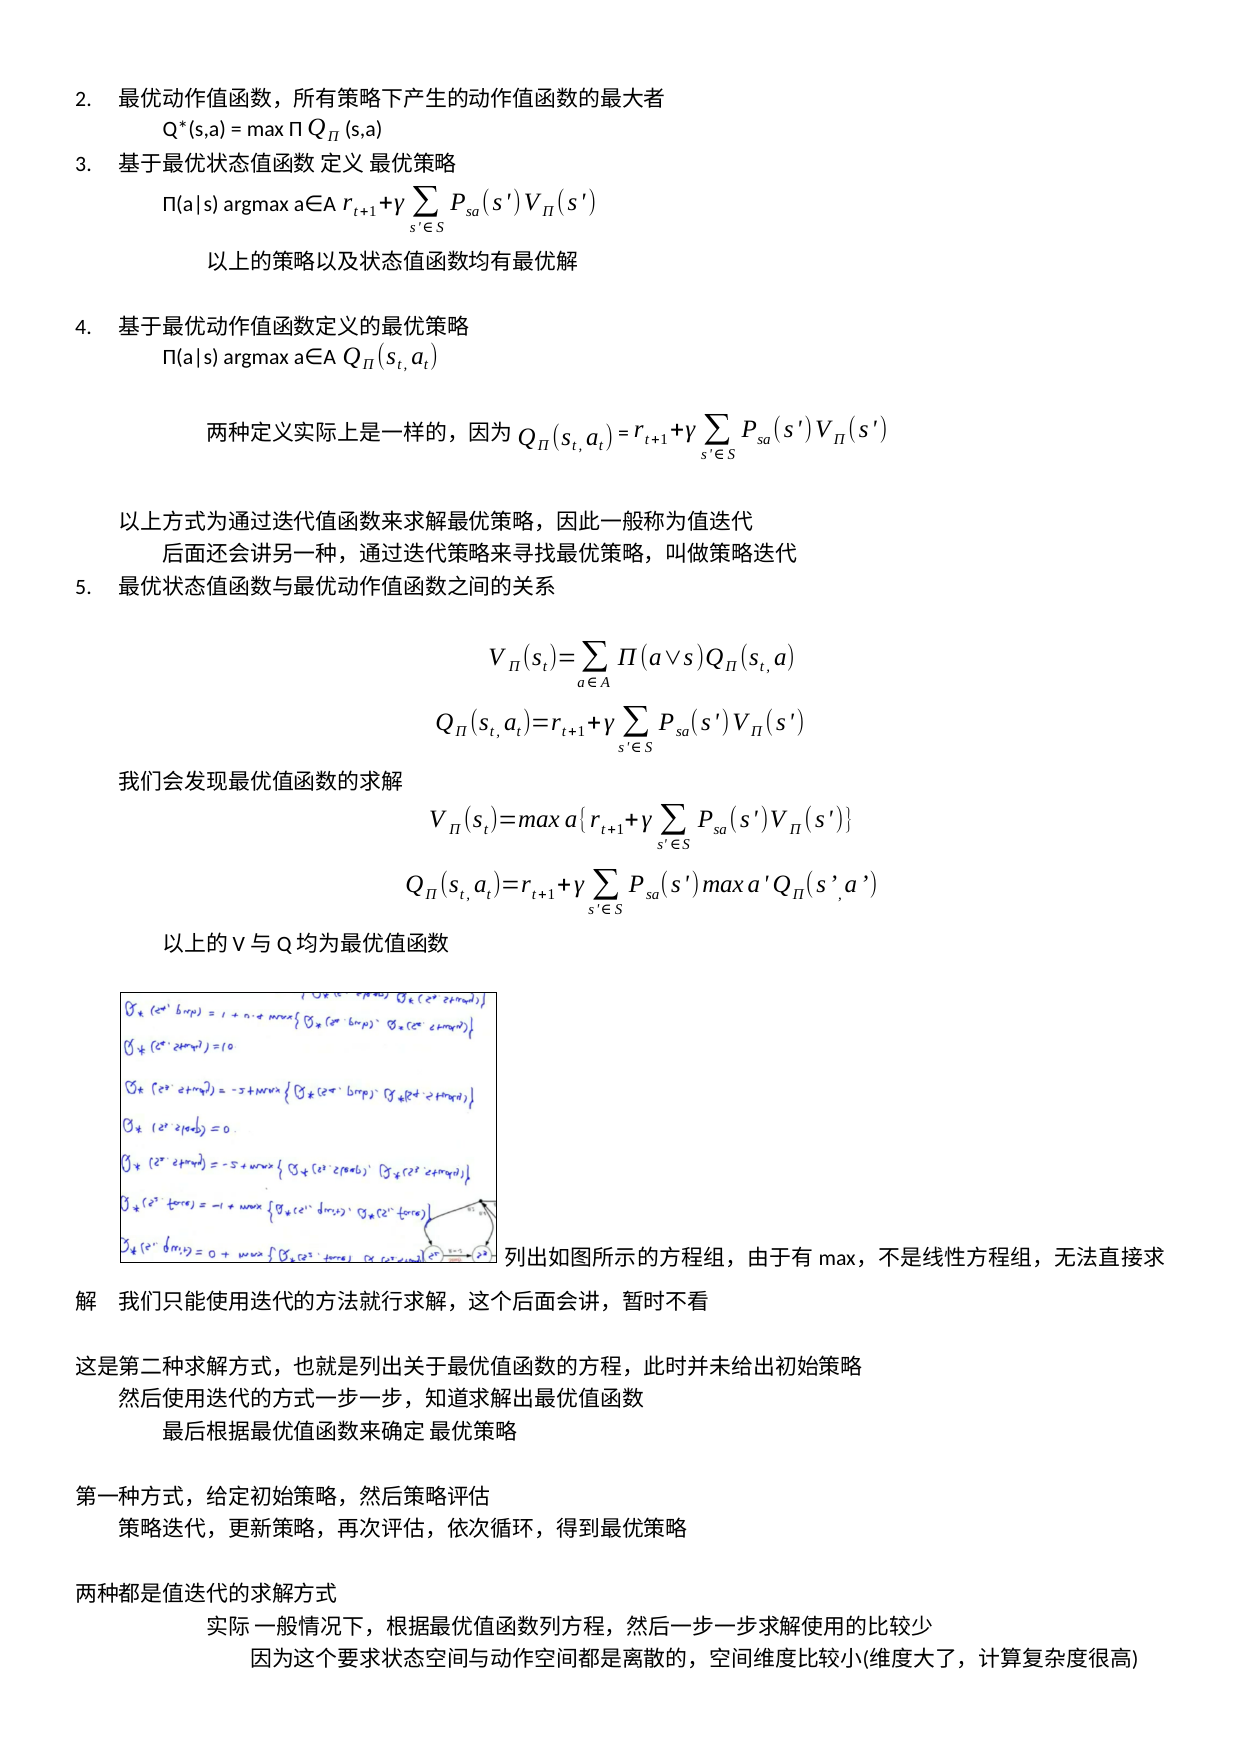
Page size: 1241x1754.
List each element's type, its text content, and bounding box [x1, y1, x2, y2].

list Π(a|s) argmax a∈A [119, 341, 1165, 373]
list 最优动作值函数，所有策略下产生的动作值函数的最大者 [75, 81, 1165, 113]
list 两种定义实际上是一样的，因为 = [162, 406, 1165, 471]
list 策略迭代，更新策略，再次评估，依次循环，得到最优策略 [75, 1511, 1165, 1543]
list 两种都是值迭代的求解方式 [75, 1576, 1165, 1608]
list 以上的V 与 Q 均为最优值函数 [119, 926, 1165, 958]
list 基于最优动作值函数定义的最优策略 [75, 308, 1165, 341]
list 然后使用迭代的方式一步一步，知道求解出最优值函数 [75, 1381, 1165, 1413]
list 后面还会讲另一种，通过迭代策略来寻找最优策略，叫做策略迭代 [119, 536, 1165, 568]
list 因为这个要求状态空间与动作空间都是离散的，空间维度比较小(维度大了，计算复杂度很高) [206, 1641, 1165, 1673]
list 最后根据最优值函数来确定 最优策略 [119, 1413, 1165, 1446]
list 第一种方式，给定初始策略，然后策略评估 [75, 1478, 1165, 1511]
picture [121, 993, 496, 1262]
text Π(a|s) argmax a∈A [119, 178, 1165, 243]
text 以上的策略以及状态值函数均有最优解 [162, 243, 1165, 276]
list Q*(s,a) = max Π (s,a) [119, 113, 1165, 146]
list 以上方式为通过迭代值函数来求解最优策略，因此一般称为值迭代 [75, 503, 1165, 536]
list 这是第二种求解方式，也就是列出关于最优值函数的方程，此时并未给出初始策略 [75, 1348, 1165, 1381]
list 实际 一般情况下，根据最优值函数列方程，然后一步一步求解使用的比较少 [162, 1608, 1165, 1641]
list 基于最优状态值函数 定义 最优策略 [75, 146, 1165, 178]
list 我们会发现最优值函数的求解 [75, 763, 1165, 796]
list 最优状态值函数与最优动作值函数之间的关系 [75, 568, 1165, 601]
